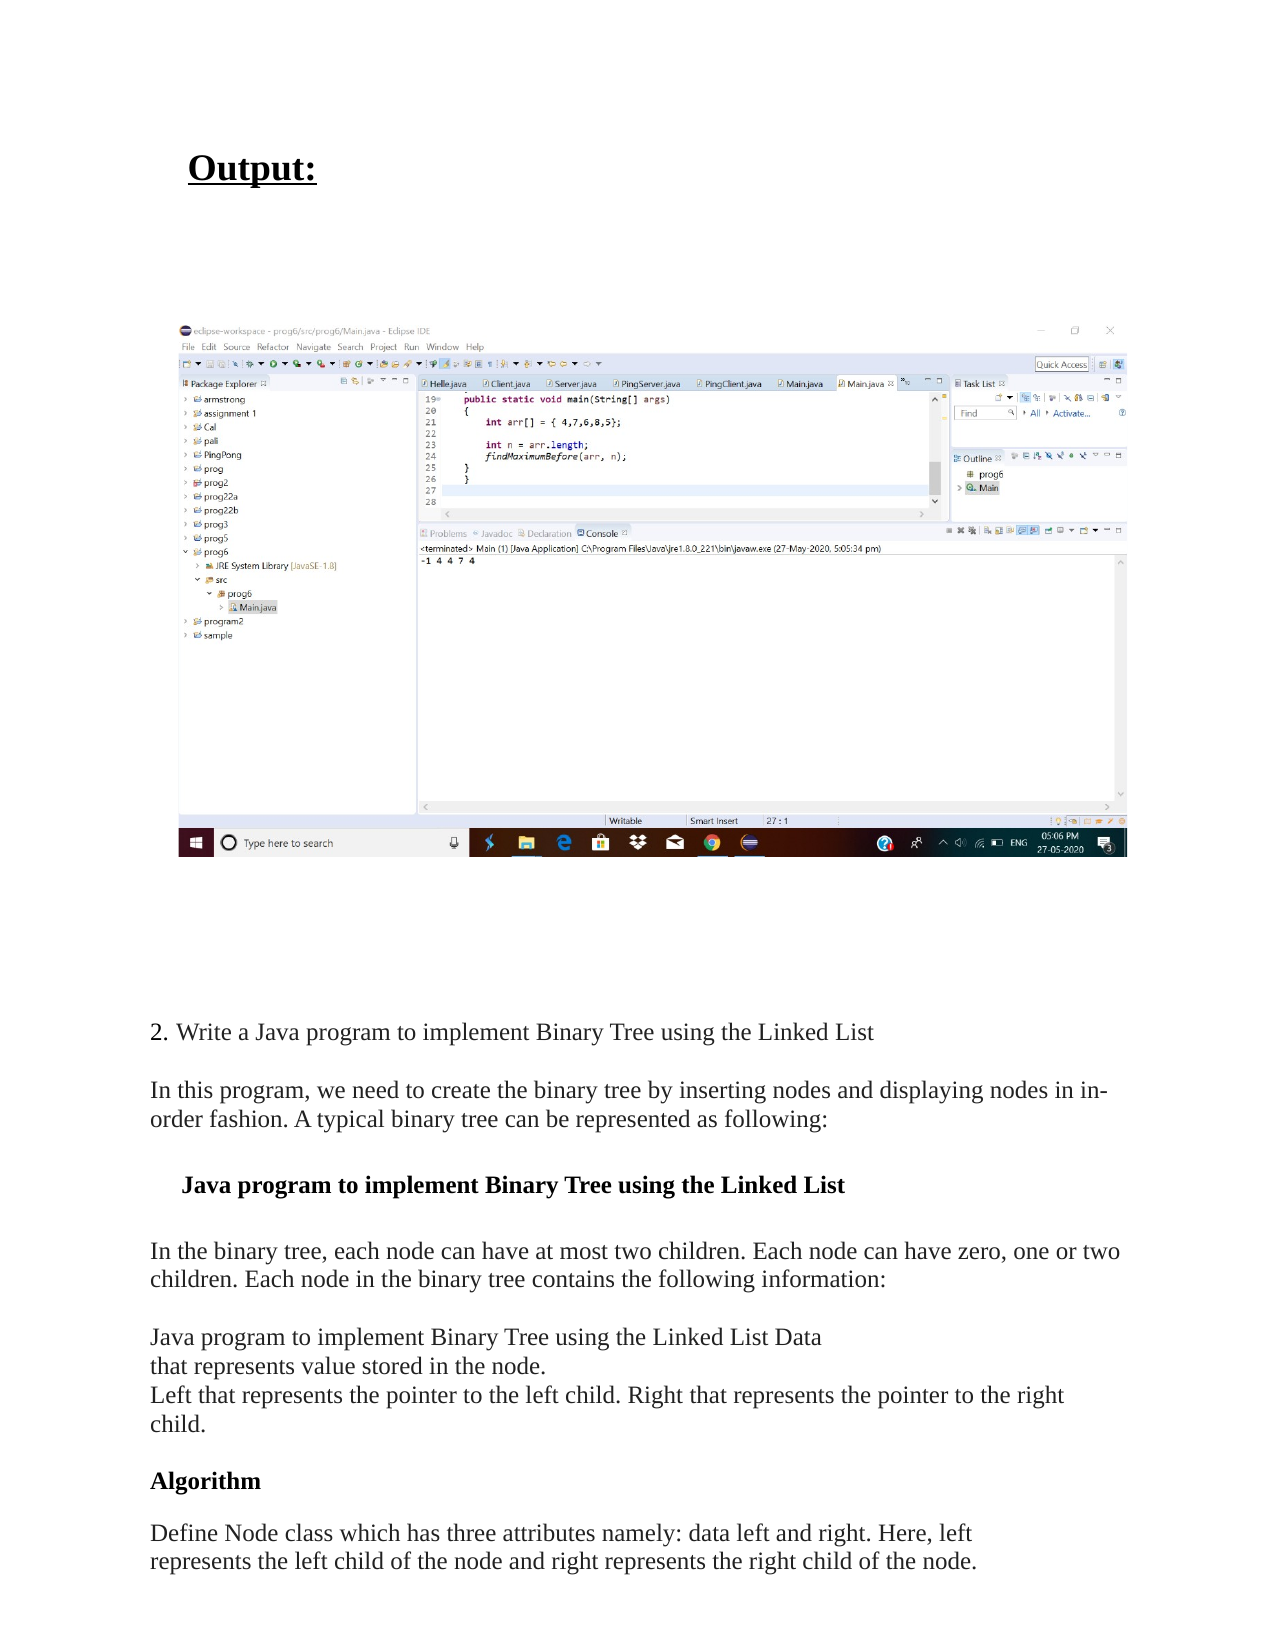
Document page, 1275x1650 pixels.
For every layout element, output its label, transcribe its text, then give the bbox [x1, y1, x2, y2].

subtitle Write a Java program to implement Binary Tree using the Linked List [150, 1017, 1148, 1046]
text Algorithm [150, 1466, 1125, 1495]
picture [178, 325, 1128, 857]
text Left that represents the pointer to the left child. Right that represents the pointer to the right child. [150, 1380, 1125, 1437]
text In this program, we need to create the binary tree by inserting nodes and displaying nodes in in-order fashion. A typical binary tree can be represented as following: [150, 1075, 1125, 1133]
text Define Node class which has three attributes namely: data left and right. Here, left [150, 1524, 1148, 1546]
text Java program to implement Binary Tree using the Linked List [108, 1170, 1148, 1199]
text In the binary tree, each node can have at most two children. Each node can have zero, one or two children. Each node in the binary tree contains the following information: [150, 1236, 1148, 1293]
text Output: [187, 146, 1148, 189]
text represents the left child of the node and right represents the right child of the node. [150, 1546, 1148, 1575]
text Java program to implement Binary Tree using the Linked List Data that represents value stored in the node. [150, 1322, 826, 1380]
